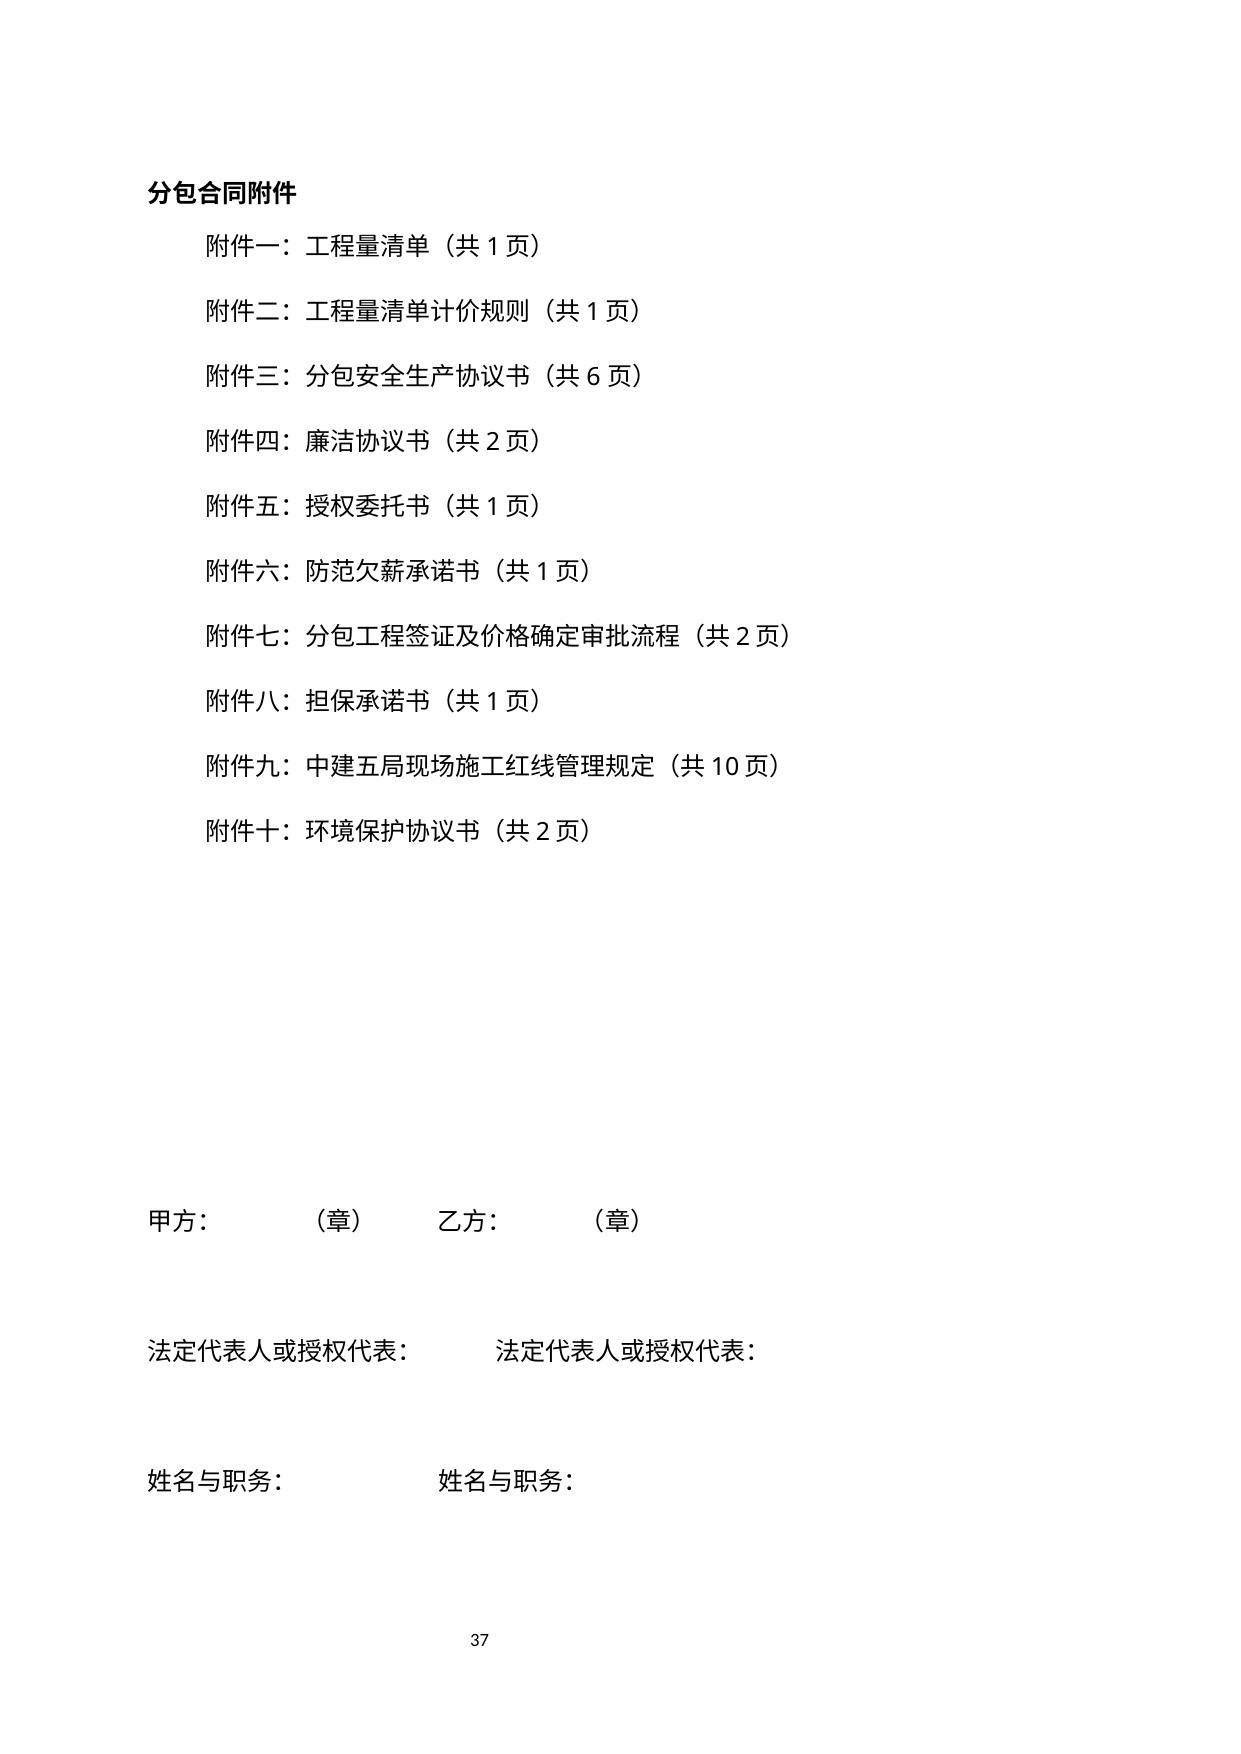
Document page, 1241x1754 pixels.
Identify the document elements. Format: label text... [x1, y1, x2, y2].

text 附件六：防范欠薪承诺书（共1页） [148, 537, 1093, 602]
text 附件三：分包安全生产协议书（共 6 页） [148, 342, 1093, 407]
text 附件九：中建五局现场施工红线管理规定（共10页） [148, 732, 1093, 797]
text 姓名与职务： 姓名与职务： [148, 1447, 1093, 1512]
text 附件七：分包工程签证及价格确定审批流程（共2页） [148, 602, 1093, 667]
subtitle 分包合同附件 [148, 162, 1093, 212]
text 附件二：工程量清单计价规则（共1页） [148, 277, 1093, 342]
text 法定代表人或授权代表： 法定代表人或授权代表： [148, 1317, 1093, 1382]
text 附件五：授权委托书（共1页） [148, 472, 1093, 537]
text 附件四：廉洁协议书（共2页） [148, 407, 1093, 472]
text 附件十：环境保护协议书（共2页） [148, 797, 1093, 862]
text 附件八：担保承诺书（共1页） [148, 667, 1093, 732]
text 附件一：工程量清单（共 1页） [148, 212, 1093, 277]
text 甲方： （章） 乙方： （章） [148, 1187, 1093, 1252]
